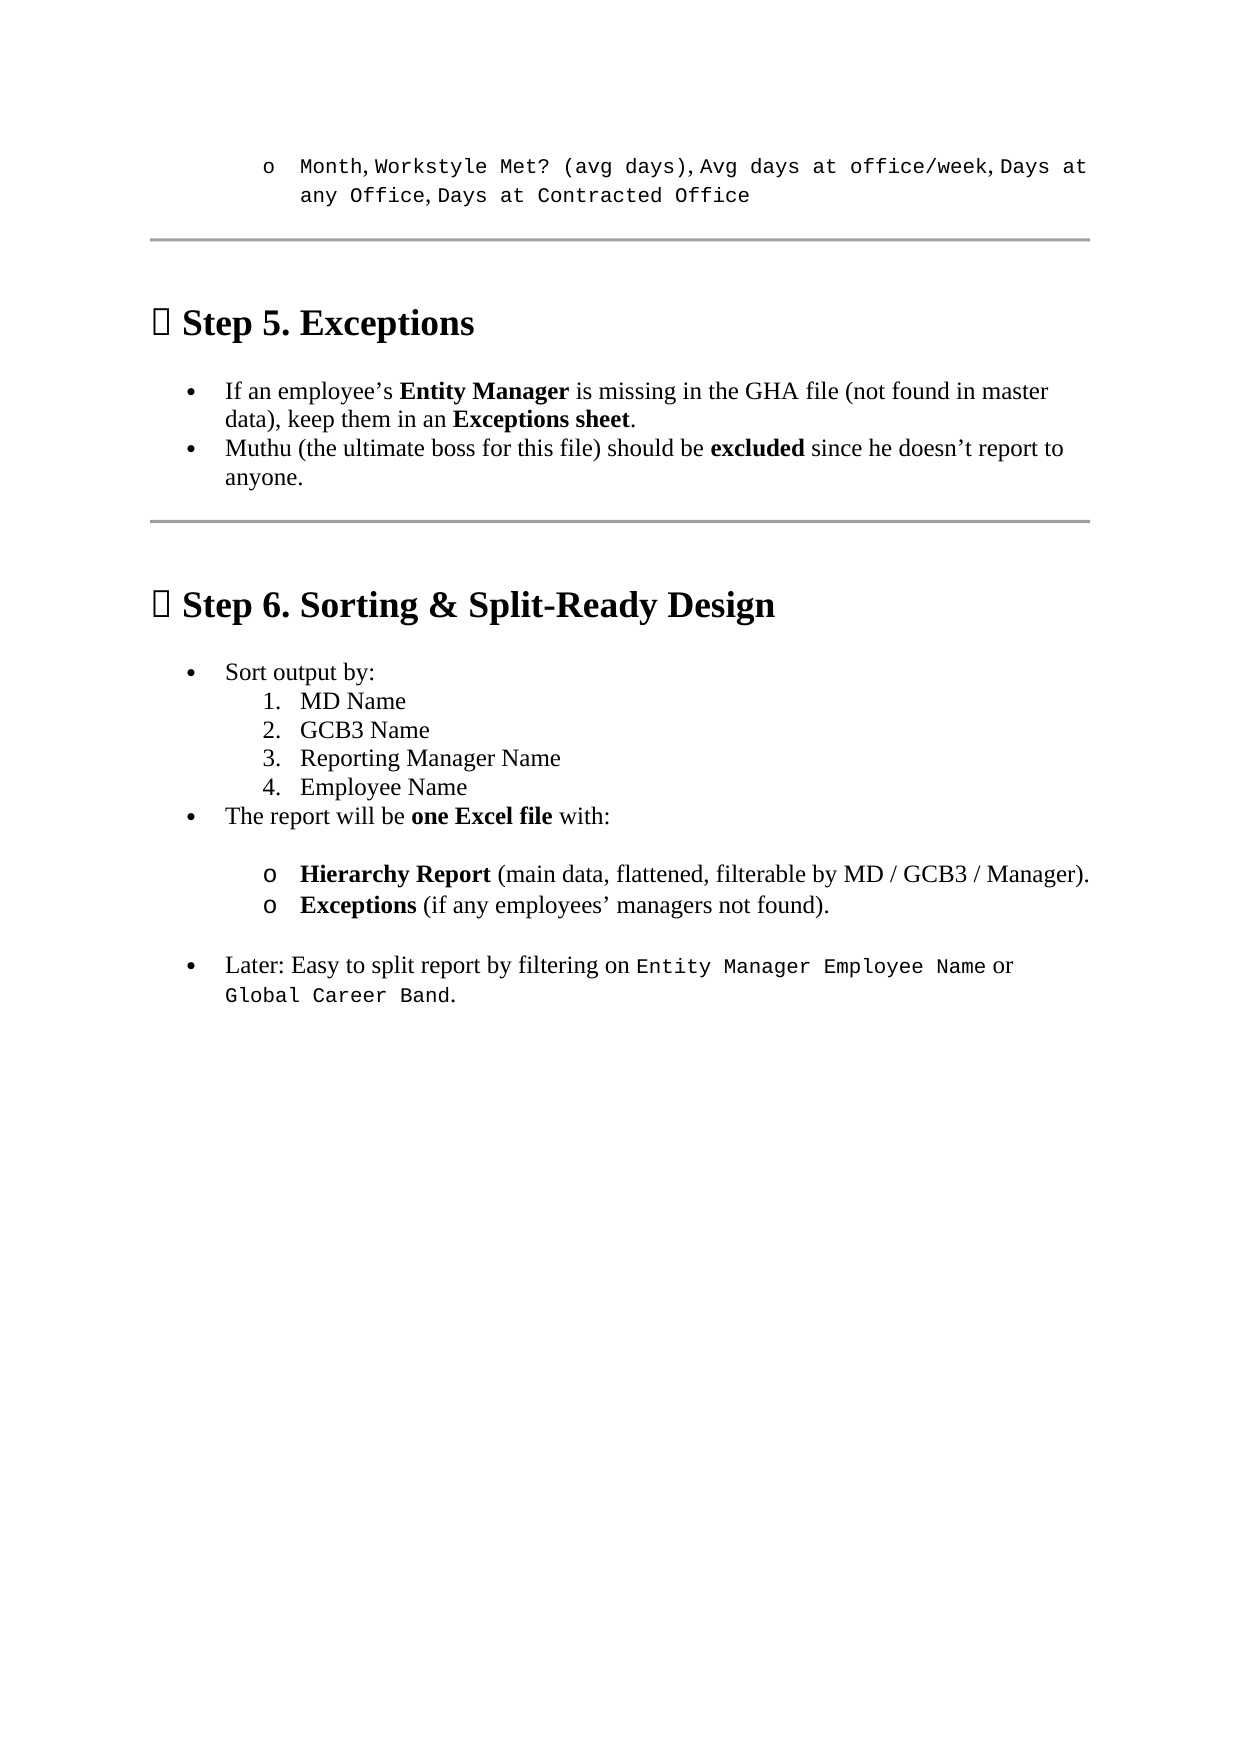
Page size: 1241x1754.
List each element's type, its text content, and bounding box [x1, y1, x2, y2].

text 🔹 Step 5. Exceptions [150, 296, 1090, 347]
list Employee Name [262, 772, 1090, 801]
list Reporting Manager Name [262, 743, 1090, 772]
list Hierarchy Report (main data, flattened, filterable by MD / GCB3 / Manager). [262, 859, 1090, 890]
list Muthu (the ultimate boss for this file) should be excluded since he doesn’t report to anyone. [187, 433, 1090, 491]
text 🔹 Step 6. Sorting & Split-Ready Design [150, 577, 1090, 628]
list Sort output by: [187, 657, 1090, 686]
list Later: Easy to split report by filtering on Entity Manager Employee Name or Global Career Band. [187, 950, 1090, 1009]
list The report will be one Excel file with: [187, 801, 1090, 830]
list Exceptions (if any employees’ managers not found). [262, 890, 1090, 921]
list Month, Workstyle Met? (avg days), Avg days at office/week, Days at any Office, Days at Contracted Office [262, 150, 1090, 209]
list GCB3 Name [262, 715, 1090, 743]
list MD Name [262, 686, 1090, 715]
list If an employee’s Entity Manager is missing in the GHA file (not found in master data), keep them in an Exceptions sheet. [187, 376, 1090, 433]
